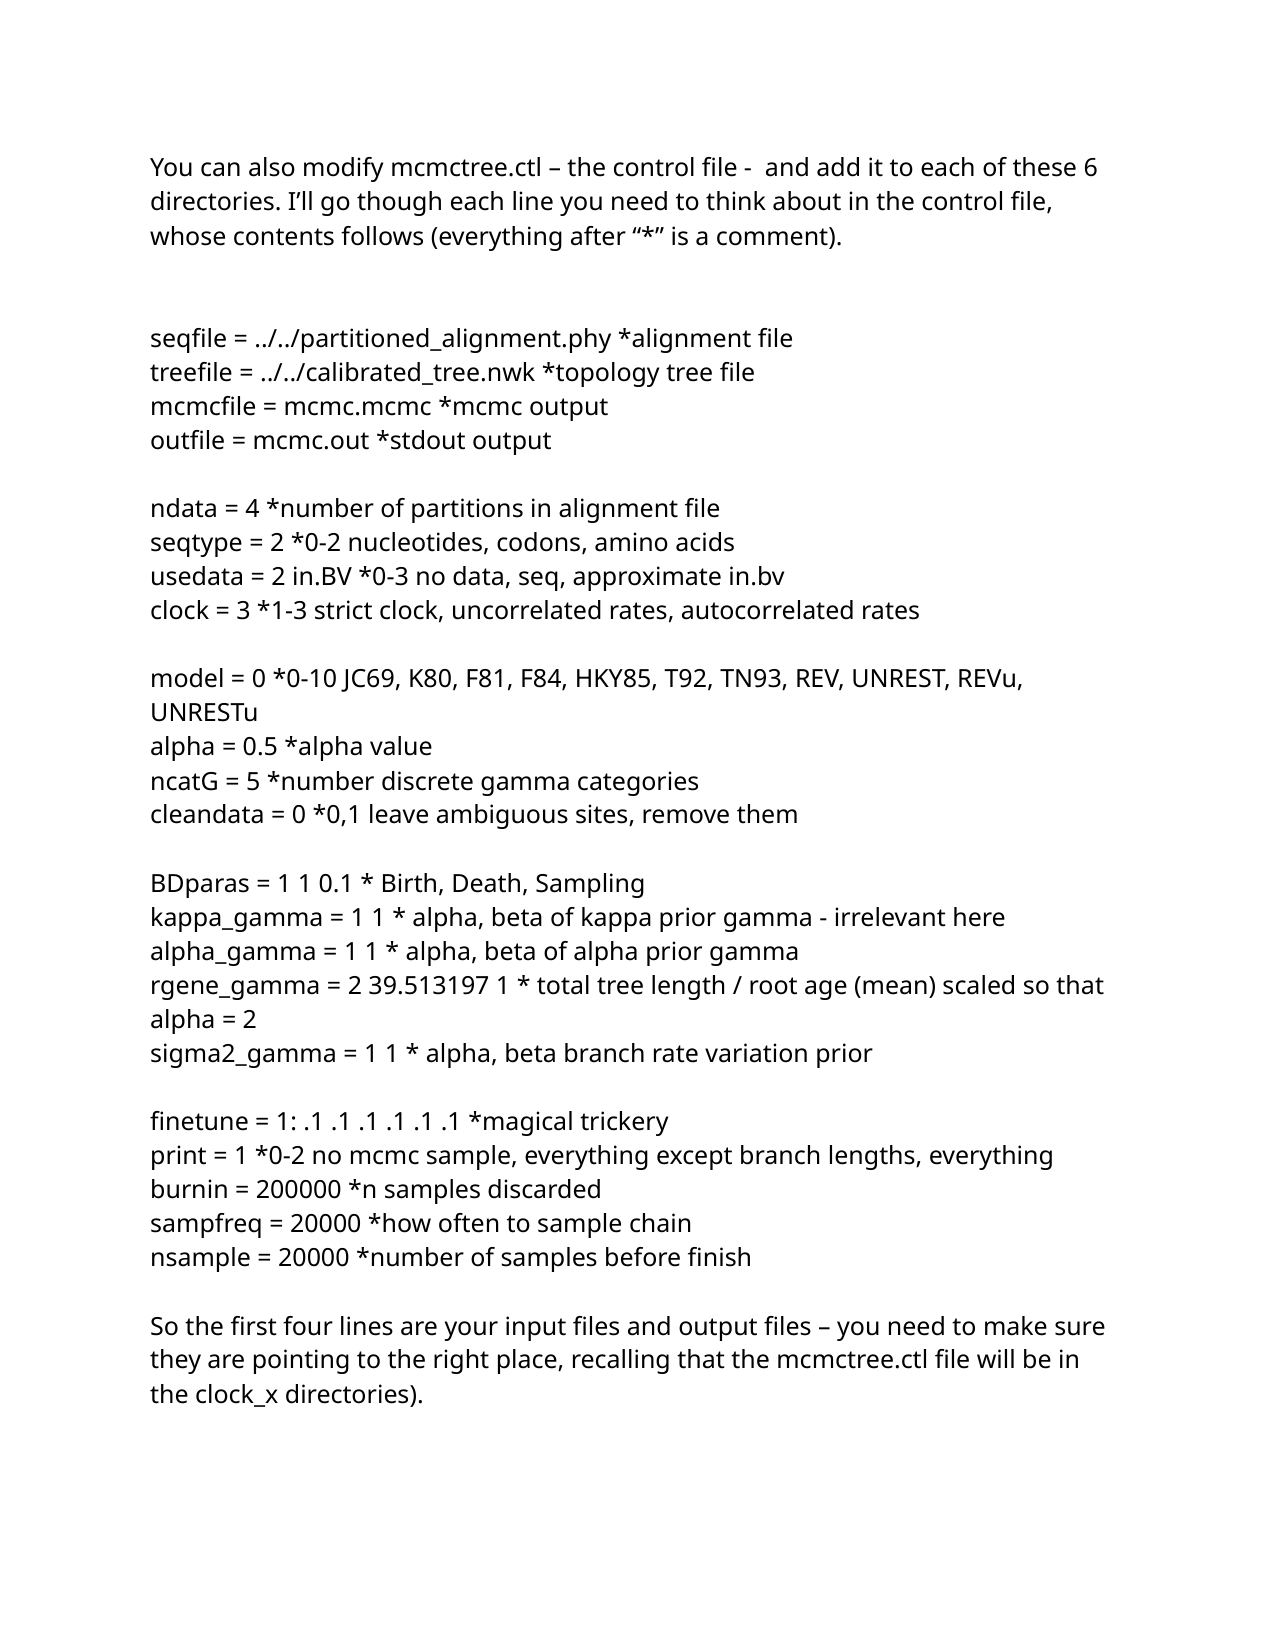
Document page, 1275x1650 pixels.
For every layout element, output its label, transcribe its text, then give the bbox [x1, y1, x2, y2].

text BDparas = 1 1 0.1 * Birth, Death, Sampling [150, 865, 1125, 899]
text sigma2_gamma = 1 1 * alpha, beta branch rate variation prior [150, 1036, 1125, 1070]
text model = 0 *0-10 JC69, K80, F81, F84, HKY85, T92, TN93, REV, UNREST, REVu, UNRESTu [150, 661, 1125, 729]
text alpha_gamma = 1 1 * alpha, beta of alpha prior gamma [150, 933, 1125, 967]
text seqfile = ../../partitioned_alignment.phy *alignment file [150, 320, 1125, 354]
text ncatG = 5 *number discrete gamma categories [150, 763, 1125, 797]
text clock = 3 *1-3 strict clock, uncorrelated rates, autocorrelated rates [150, 593, 1125, 627]
text usedata = 2 in.BV *0-3 no data, seq, approximate in.bv [150, 559, 1125, 593]
text seqtype = 2 *0-2 nucleotides, codons, amino acids [150, 525, 1125, 559]
text cleandata = 0 *0,1 leave ambiguous sites, remove them [150, 797, 1125, 831]
text ndata = 4 *number of partitions in alignment file [150, 491, 1125, 525]
text rgene_gamma = 2 39.513197 1 * total tree length / root age (mean) scaled so that alpha = 2 [150, 967, 1125, 1036]
text treefile = ../../calibrated_tree.nwk *topology tree file [150, 354, 1125, 388]
text mcmcfile = mcmc.mcmc *mcmc output [150, 388, 1125, 422]
text outfile = mcmc.out *stdout output [150, 422, 1125, 457]
text alpha = 0.5 *alpha value [150, 729, 1125, 763]
text sampfreq = 20000 *how often to sample chain [150, 1206, 1125, 1240]
text burnin = 200000 *n samples discarded [150, 1172, 1125, 1206]
text You can also modify mcmctree.ctl – the control file - and add it to each of these 6 directories. I’ll go though each line you need to think about in the control file, whose contents follows (everything after “*” is a comment). [150, 150, 1125, 252]
text finetune = 1: .1 .1 .1 .1 .1 .1 *magical trickery [150, 1104, 1125, 1138]
text print = 1 *0-2 no mcmc sample, everything except branch lengths, everything [150, 1138, 1125, 1172]
text nsample = 20000 *number of samples before finish [150, 1240, 1125, 1274]
text kappa_gamma = 1 1 * alpha, beta of kappa prior gamma - irrelevant here [150, 899, 1125, 933]
text So the first four lines are your input files and output files – you need to make sure they are pointing to the right place, recalling that the mcmctree.ctl file will be in the clock_x directories). [150, 1308, 1125, 1410]
